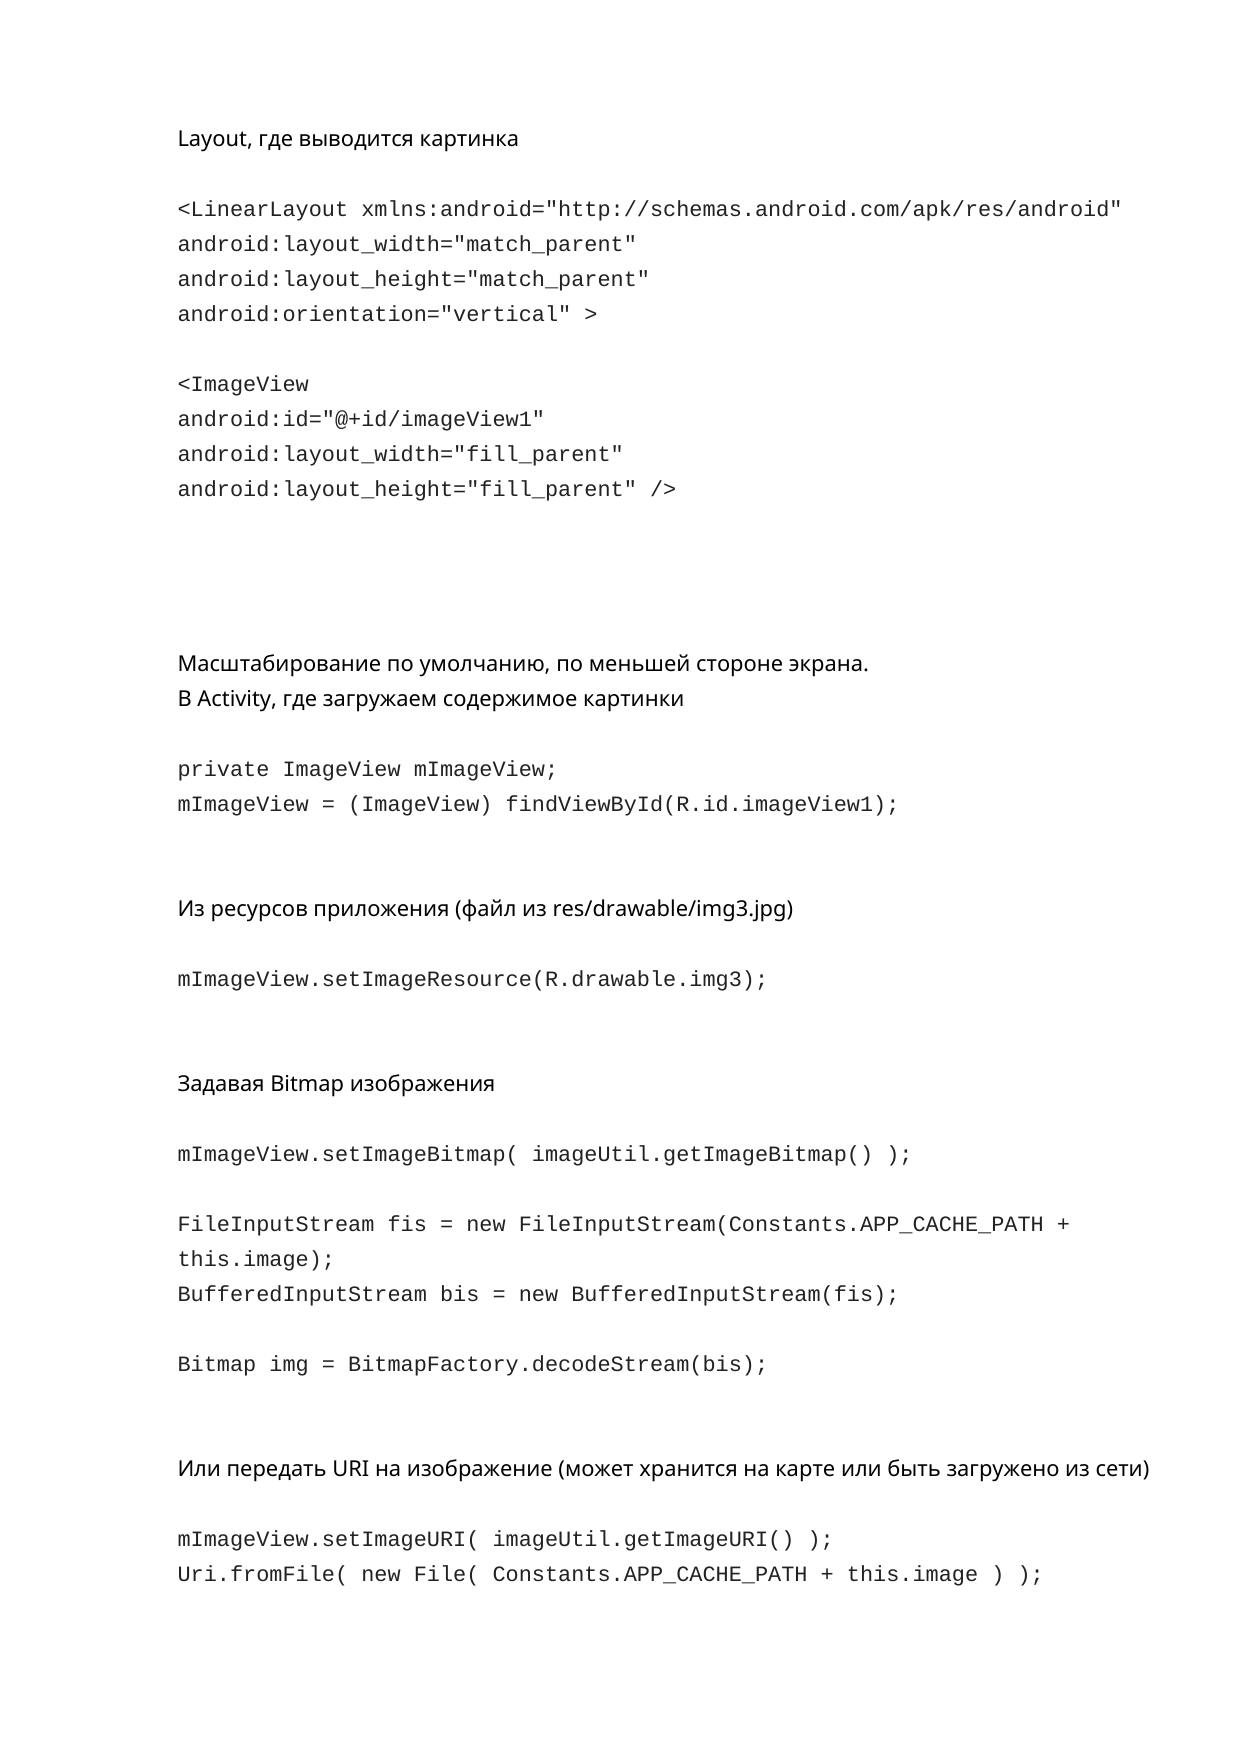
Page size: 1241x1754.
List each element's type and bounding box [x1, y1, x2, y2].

text [177, 118, 1152, 1623]
